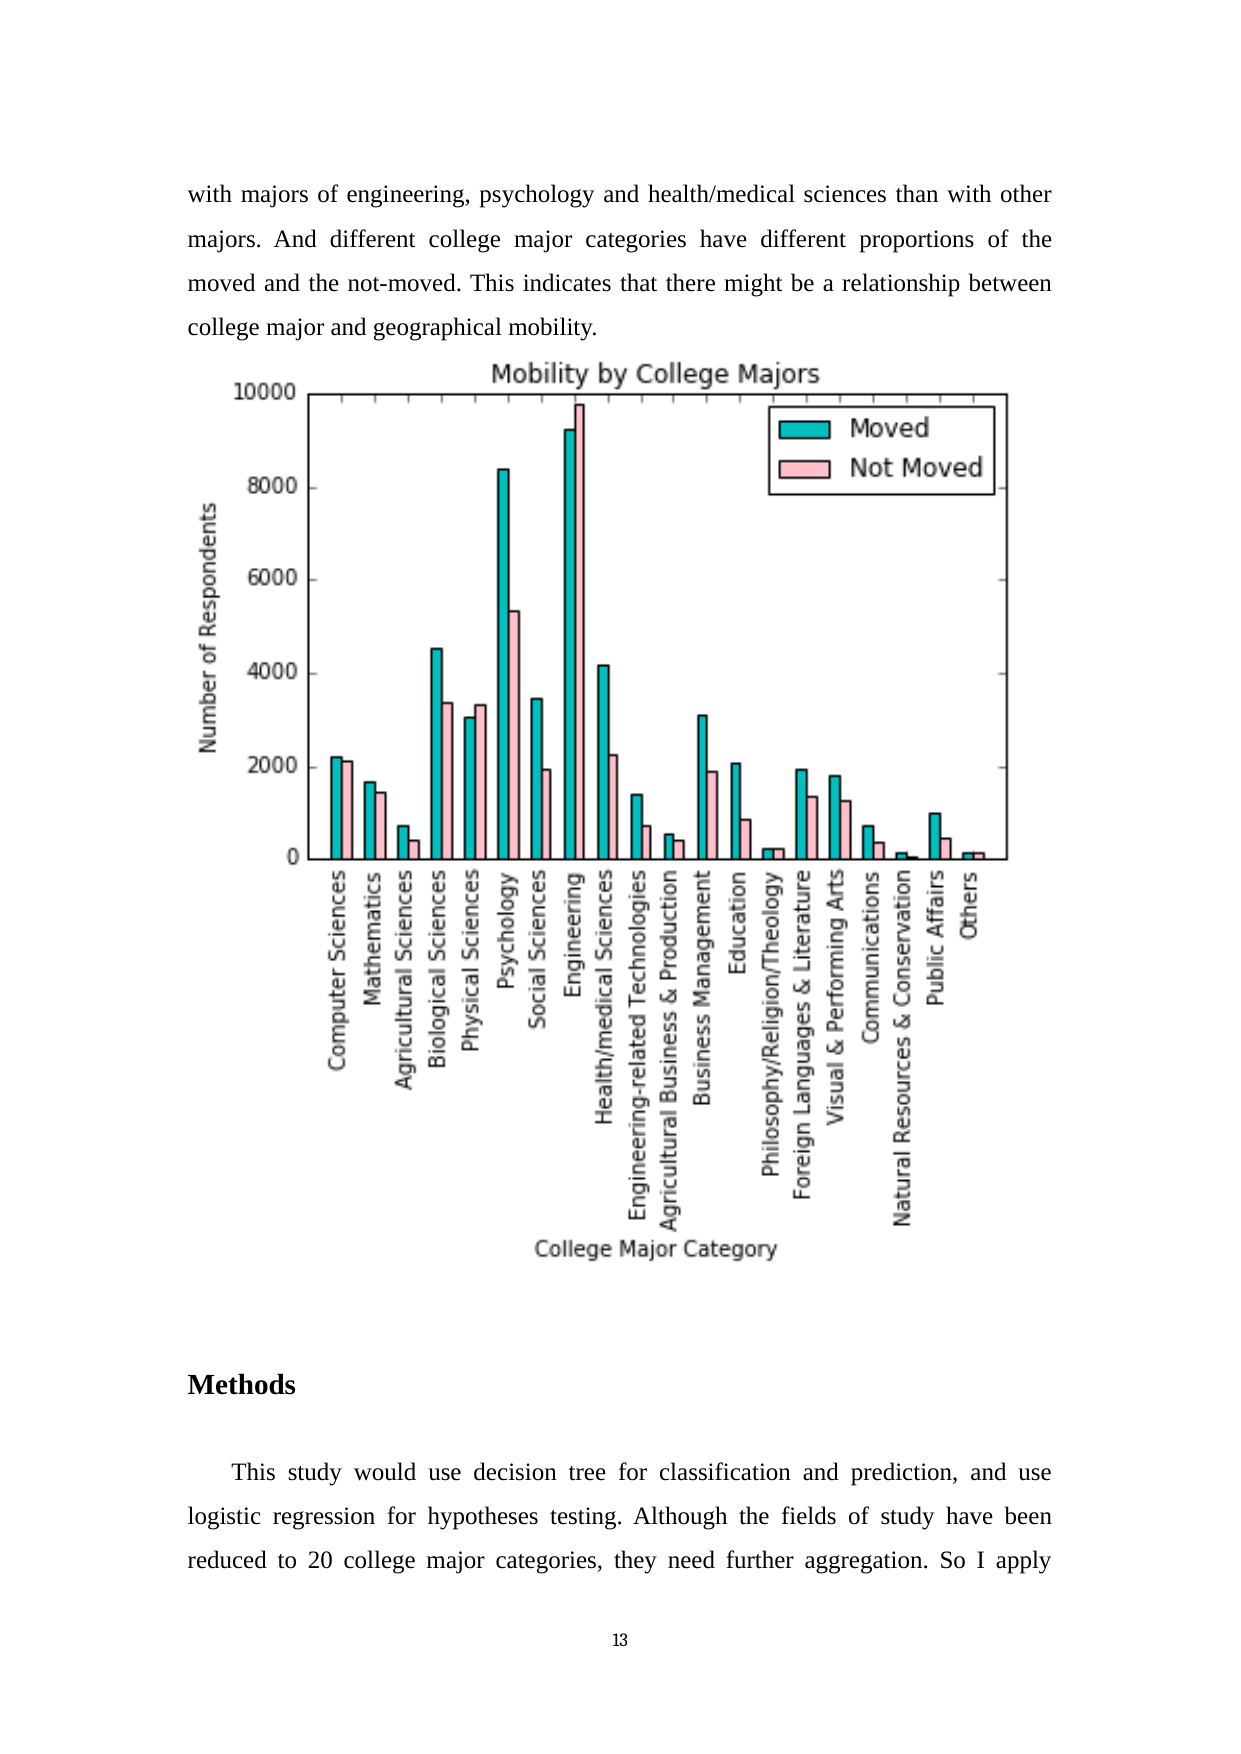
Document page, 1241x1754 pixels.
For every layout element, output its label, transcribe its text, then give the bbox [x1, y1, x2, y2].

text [187, 172, 1053, 348]
picture [187, 348, 1021, 1276]
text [187, 1450, 1053, 1582]
text Methods [187, 1362, 1053, 1406]
